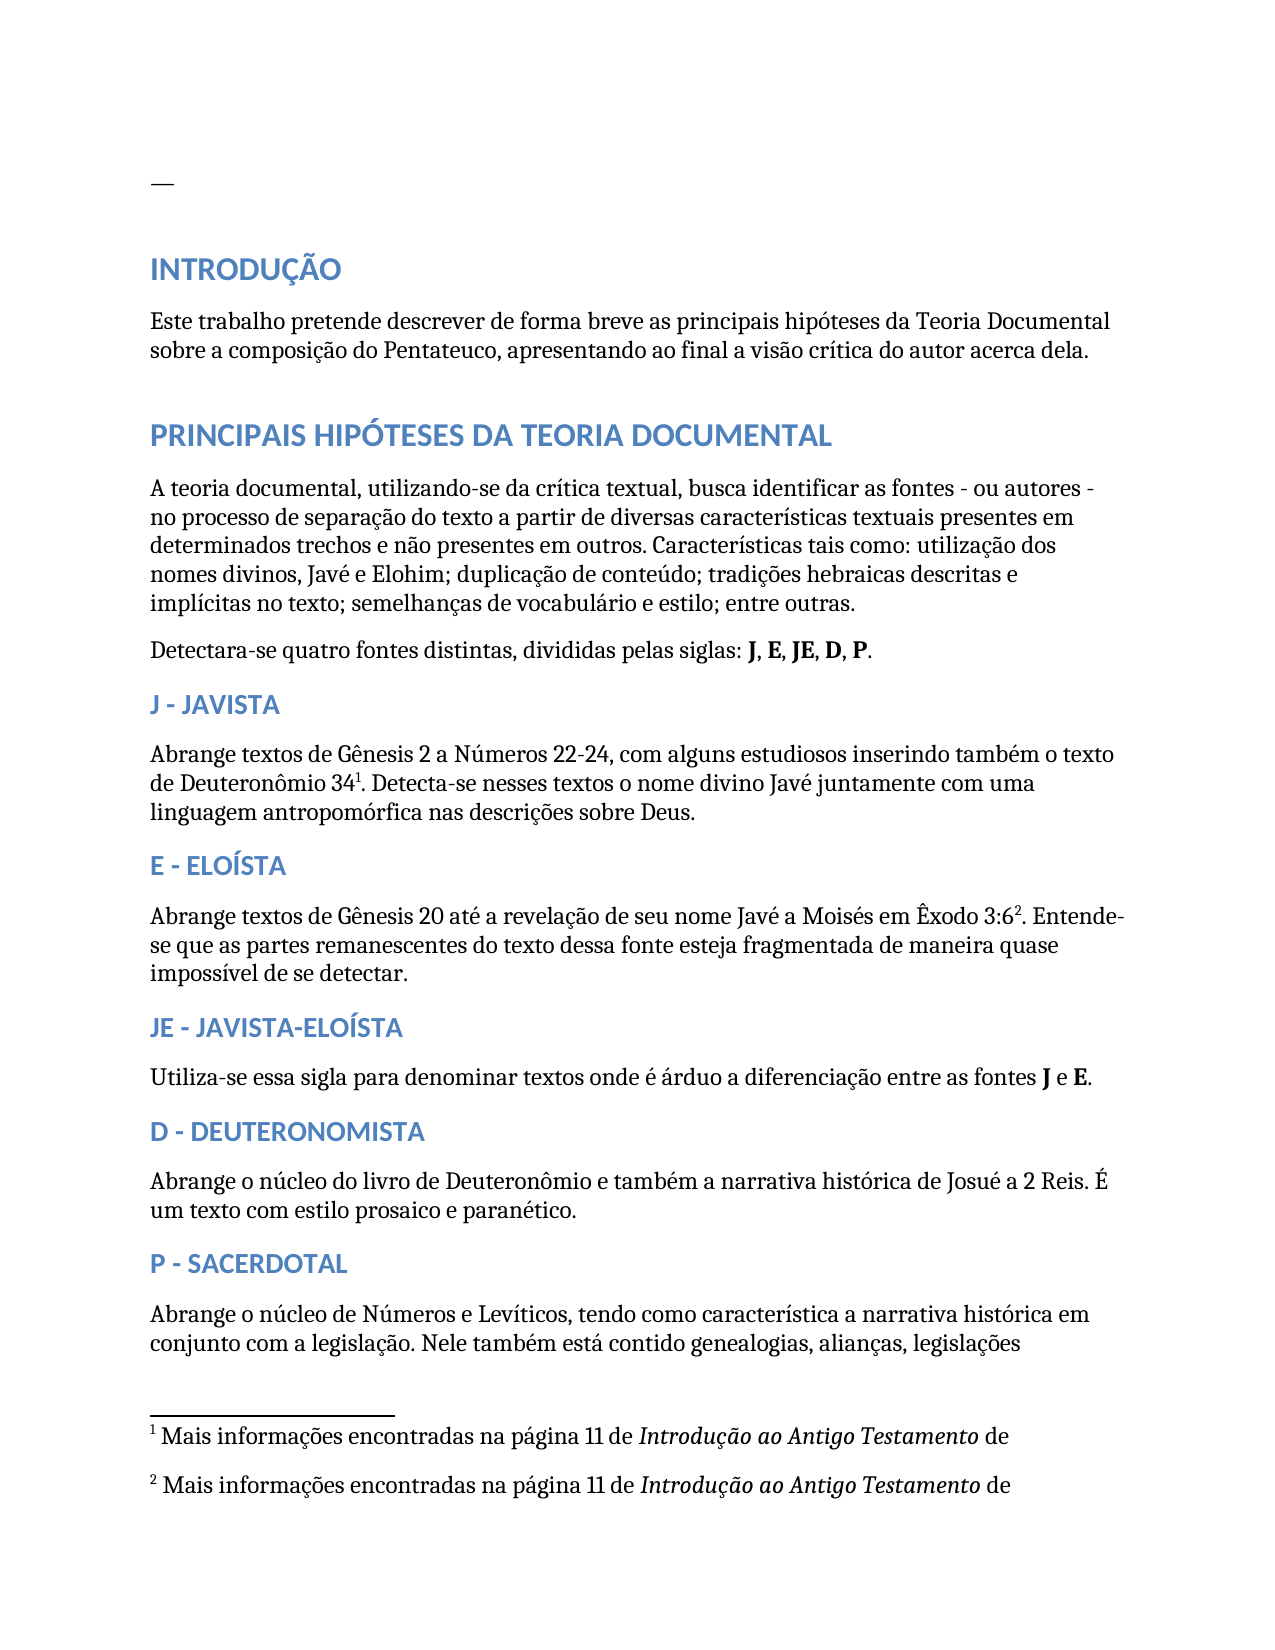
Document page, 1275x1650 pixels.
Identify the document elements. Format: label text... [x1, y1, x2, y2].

text — [150, 169, 1125, 197]
text Detectara-se quatro fontes distintas, divididas pelas siglas: J, E, JE, D, P. [150, 636, 1125, 665]
subtitle P - SACERDOTAL [150, 1246, 1125, 1281]
text Abrange textos de Gênesis 20 até a revelação de seu nome Javé a Moisés em Êxodo 3:6. Entende-se que as partes remanescentes do texto dessa fonte esteja fragmentada de maneira quase impossível de se detectar. [150, 902, 1125, 988]
text Este trabalho pretende descrever de forma breve as principais hipóteses da Teoria Documental sobre a composição do Pentateuco, apresentando ao final a visão crítica do autor acerca dela. [150, 307, 1125, 364]
subtitle E - ELOÍSTA [150, 847, 1125, 883]
text A teoria documental, utilizando-se da crítica textual, busca identificar as fontes - ou autores - no processo de separação do texto a partir de diversas características textuais presentes em determinados trechos e não presentes em outros. Características tais como: utilização dos nomes divinos, Javé e Elohim; duplicação de conteúdo; tradições hebraicas descritas e implícitas no texto; semelhanças de vocabulário e estilo; entre outras. [150, 474, 1125, 618]
subtitle INTRODUÇÃO [150, 247, 1125, 288]
subtitle D - DEUTERONOMISTA [150, 1113, 1125, 1148]
text Utiliza-se essa sigla para denominar textos onde é árduo a diferenciação entre as fontes J e E. [150, 1063, 1125, 1092]
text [150, 1300, 1125, 1357]
subtitle J - JAVISTA [150, 686, 1125, 722]
subtitle JE - JAVISTA-ELOÍSTA [150, 1009, 1125, 1044]
subtitle PRINCIPAIS HIPÓTESES DA TEORIA DOCUMENTAL [150, 414, 1125, 455]
text Abrange textos de Gênesis 2 a Números 22-24, com alguns estudiosos inserindo também o texto de Deuteronômio 34. Detecta-se nesses textos o nome divino Javé juntamente com uma linguagem antropomórfica nas descrições sobre Deus. [150, 740, 1125, 827]
text Abrange o núcleo do livro de Deuteronômio e também a narrativa histórica de Josué a 2 Reis. É um texto com estilo prosaico e paranético. [150, 1167, 1125, 1225]
